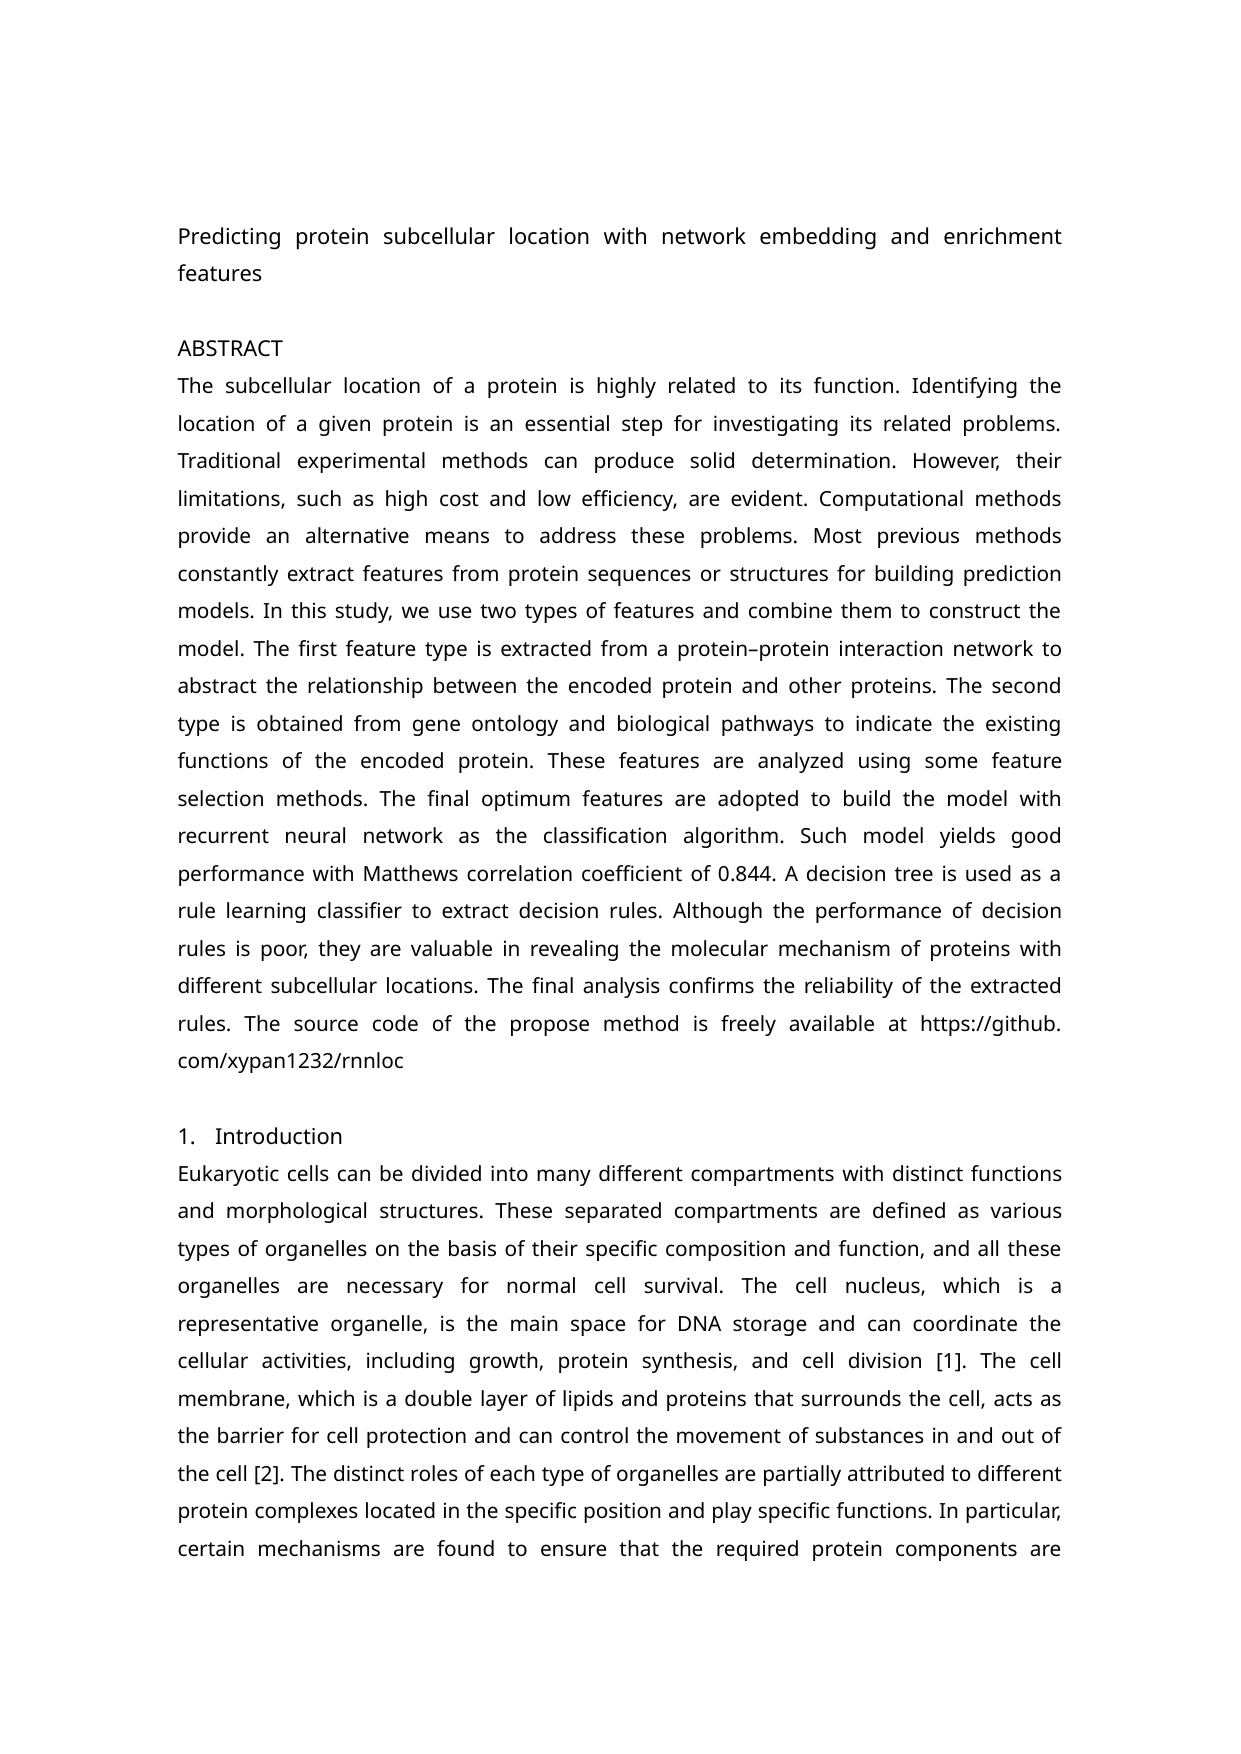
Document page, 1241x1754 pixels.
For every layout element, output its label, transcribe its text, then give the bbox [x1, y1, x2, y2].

text The subcellular location of a protein is highly related to its function. Identifying the location of a given protein is an essential step for investigating its related problems. Traditional experimental methods can produce solid determination. However, their limitations, such as high cost and low efficiency, are evident. Computational methods provide an alternative means to address these problems. Most previous methods constantly extract features from protein sequences or structures for building prediction models. In this study, we use two types of features and combine them to construct the model. The first feature type is extracted from a protein–protein interaction network to abstract the relationship between the encoded protein and other proteins. The second type is obtained from gene ontology and biological pathways to indicate the existing functions of the encoded protein. These features are analyzed using some feature selection methods. The final optimum features are adopted to build the model with recurrent neural network as the classification algorithm. Such model yields good performance with Matthews correlation coefficient of 0.844. A decision tree is used as a rule learning classifier to extract decision rules. Although the performance of decision rules is poor, they are valuable in revealing the molecular mechanism of proteins with different subcellular locations. The final analysis confirms the reliability of the extracted rules. The source code of the propose method is freely available at https://github. com/xypan1232/rnnloc [177, 367, 1063, 1079]
text Predicting protein subcellular location with network embedding and enrichment features [177, 217, 1063, 292]
list Introduction [177, 1117, 1063, 1154]
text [177, 1154, 1063, 1567]
text ABSTRACT [177, 329, 1063, 367]
